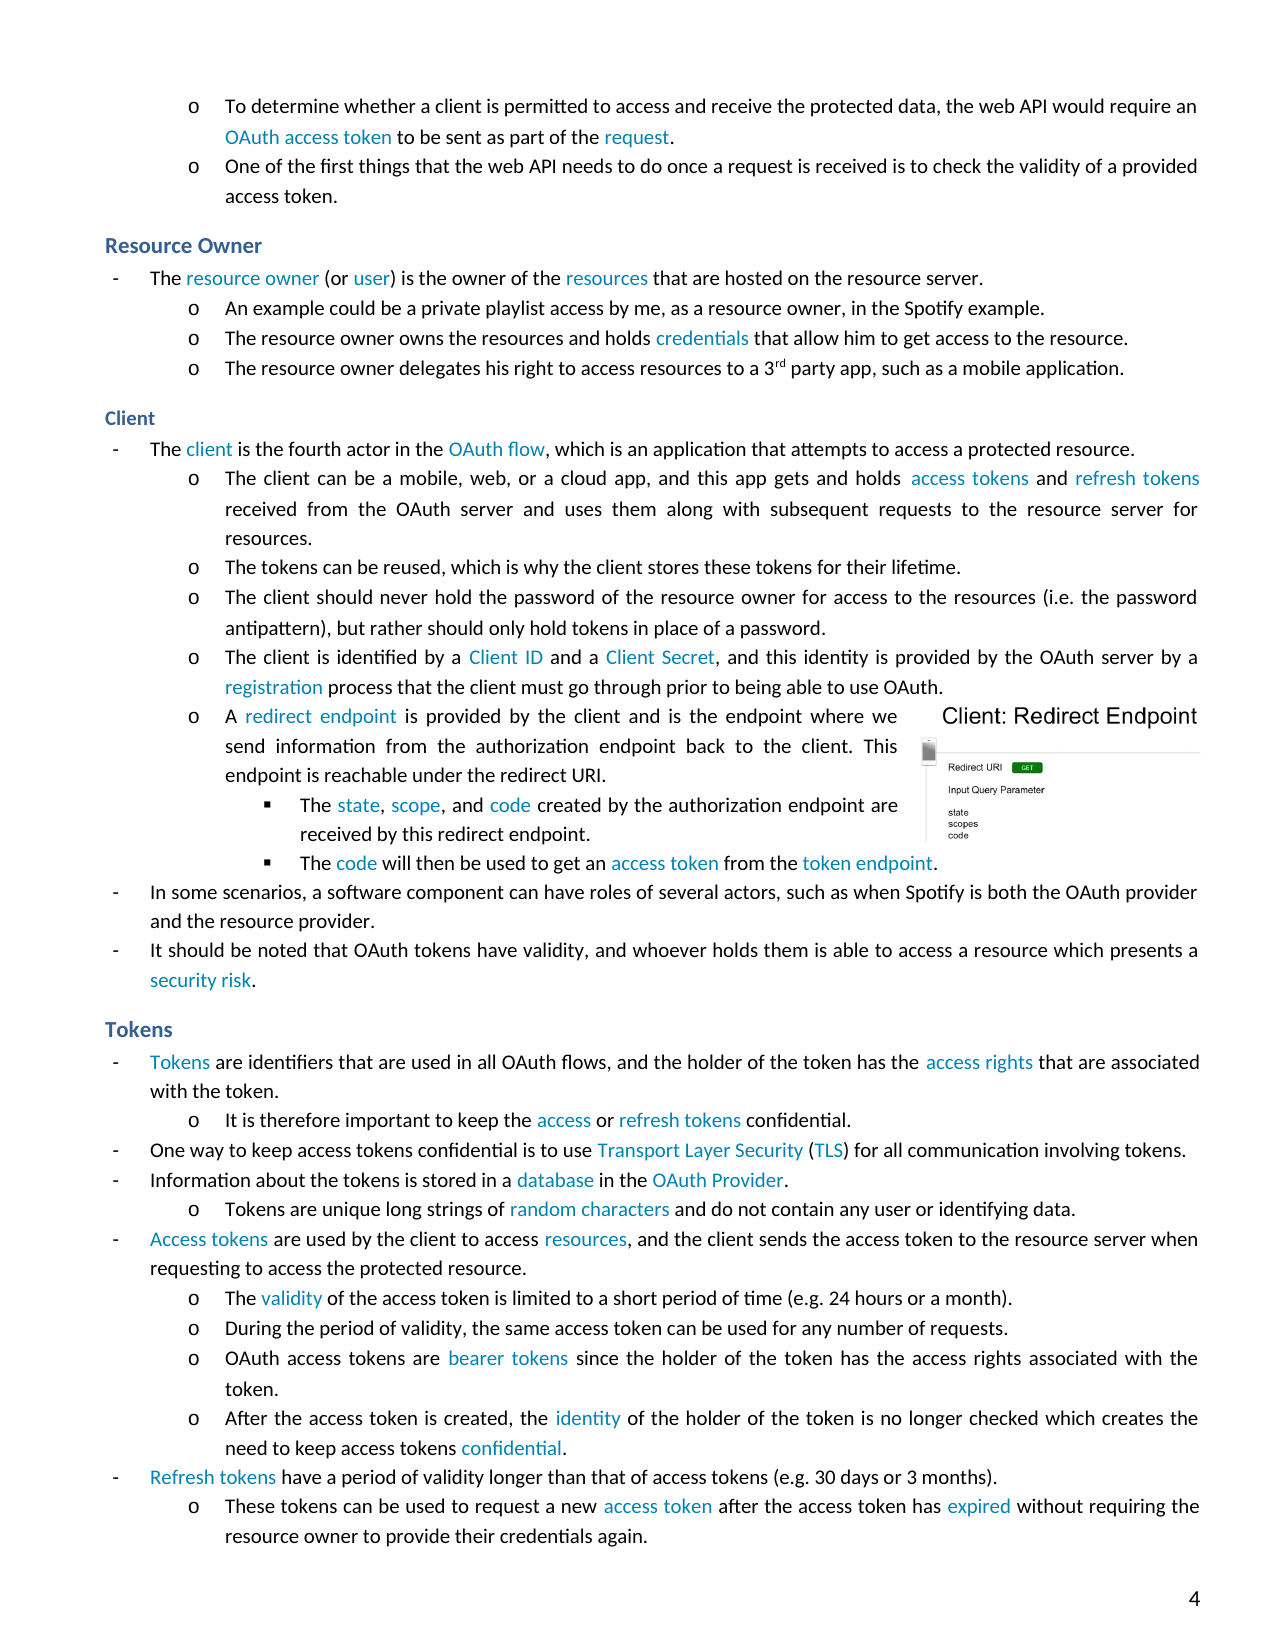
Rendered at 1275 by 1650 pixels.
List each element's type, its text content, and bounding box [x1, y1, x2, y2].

list After the access token is created, the identity of the holder of the token is no longer checked which creates the need to keep access tokens confidential. [187, 1405, 1200, 1461]
list The client is identified by a Client ID and a Client Secret, and this identity is provided by the OAuth server by a registration process that the client must go through prior to being able to use OAuth. [187, 644, 1200, 699]
list Tokens are unique long strings of random characters and do not contain any user or identifying data. [187, 1196, 1200, 1222]
list One way to keep access tokens confidential is to use Transport Layer Security (TLS) for all communication involving tokens. [112, 1138, 1200, 1163]
subtitle Resource Owner [105, 231, 1200, 259]
list Access tokens are used by the client to access resources, and the client sends the access token to the resource server when requesting to access the protected resource. [112, 1226, 1200, 1281]
list These tokens can be used to request a new access token after the access token has expired without requiring the resource owner to provide their credentials again. [187, 1493, 1200, 1549]
picture [918, 704, 1201, 842]
list It should be noted that OAuth tokens have validity, and whoever holds them is able to access a resource which presents a security risk. [112, 938, 1200, 992]
list A redirect endpoint is provided by the client and is the endpoint where we send information from the authorization endpoint back to the client. This endpoint is reachable under the redirect URI. [187, 703, 1200, 788]
list The tokens can be reused, which is why the client stores these tokens for their lifetime. [187, 554, 1200, 581]
list Refresh tokens have a period of validity longer than that of access tokens (e.g. 30 days or 3 months). [112, 1464, 1200, 1490]
list An example could be a private playlist access by me, as a resource owner, in the Spotify example. [187, 295, 1200, 321]
list The validity of the access token is limited to a short period of time (e.g. 24 hours or a month). [187, 1285, 1200, 1311]
list The client should never hold the password of the resource owner for access to the resources (i.e. the password antipattern), but rather should only hold tokens in place of a password. [187, 584, 1200, 640]
list The resource owner delegates his right to access resources to a 3rd party app, such as a mobile application. [187, 356, 1200, 382]
subtitle Tokens [105, 1015, 1200, 1043]
list The resource owner (or user) is the owner of the resources that are hosted on the resource server. [112, 266, 1200, 291]
list One of the first things that the web API needs to do once a request is received is to check the validity of a provided access token. [187, 153, 1200, 209]
list Tokens are identifiers that are used in all OAuth flows, and the holder of the token has the access rights that are associated with the token. [112, 1049, 1200, 1103]
list The client can be a mobile, web, or a cloud app, and this app gets and holds access tokens and refresh tokens received from the OAuth server and uses them along with subsequent requests to the resource server for resources. [187, 466, 1200, 550]
subtitle Client [105, 405, 1200, 430]
list To determine whether a client is permitted to access and receive the protected data, the web API would require an OAuth access token to be sent as part of the request. [187, 94, 1200, 149]
list The code will then be used to get an access token from the token endpoint. [262, 850, 1200, 876]
list OAuth access tokens are bearer tokens since the holder of the token has the access rights associated with the token. [187, 1346, 1200, 1401]
list The client is the fourth actor in the OAuth flow, which is an application that attempts to access a protected resource. [112, 436, 1200, 462]
list The state, scope, and code created by the authorization endpoint are received by this redirect endpoint. [262, 792, 1200, 846]
list The resource owner owns the resources and holds credentials that allow him to get access to the resource. [187, 325, 1200, 352]
list In some scenarios, a software component can have roles of several actors, such as when Spotify is both the OAuth provider and the resource provider. [112, 879, 1200, 934]
list Information about the tokens is stored in a database in the OAuth Provider. [112, 1167, 1200, 1192]
list During the period of validity, the same access token can be used for any number of requests. [187, 1315, 1200, 1342]
list It is therefore important to keep the access or refresh tokens confidential. [187, 1107, 1200, 1134]
